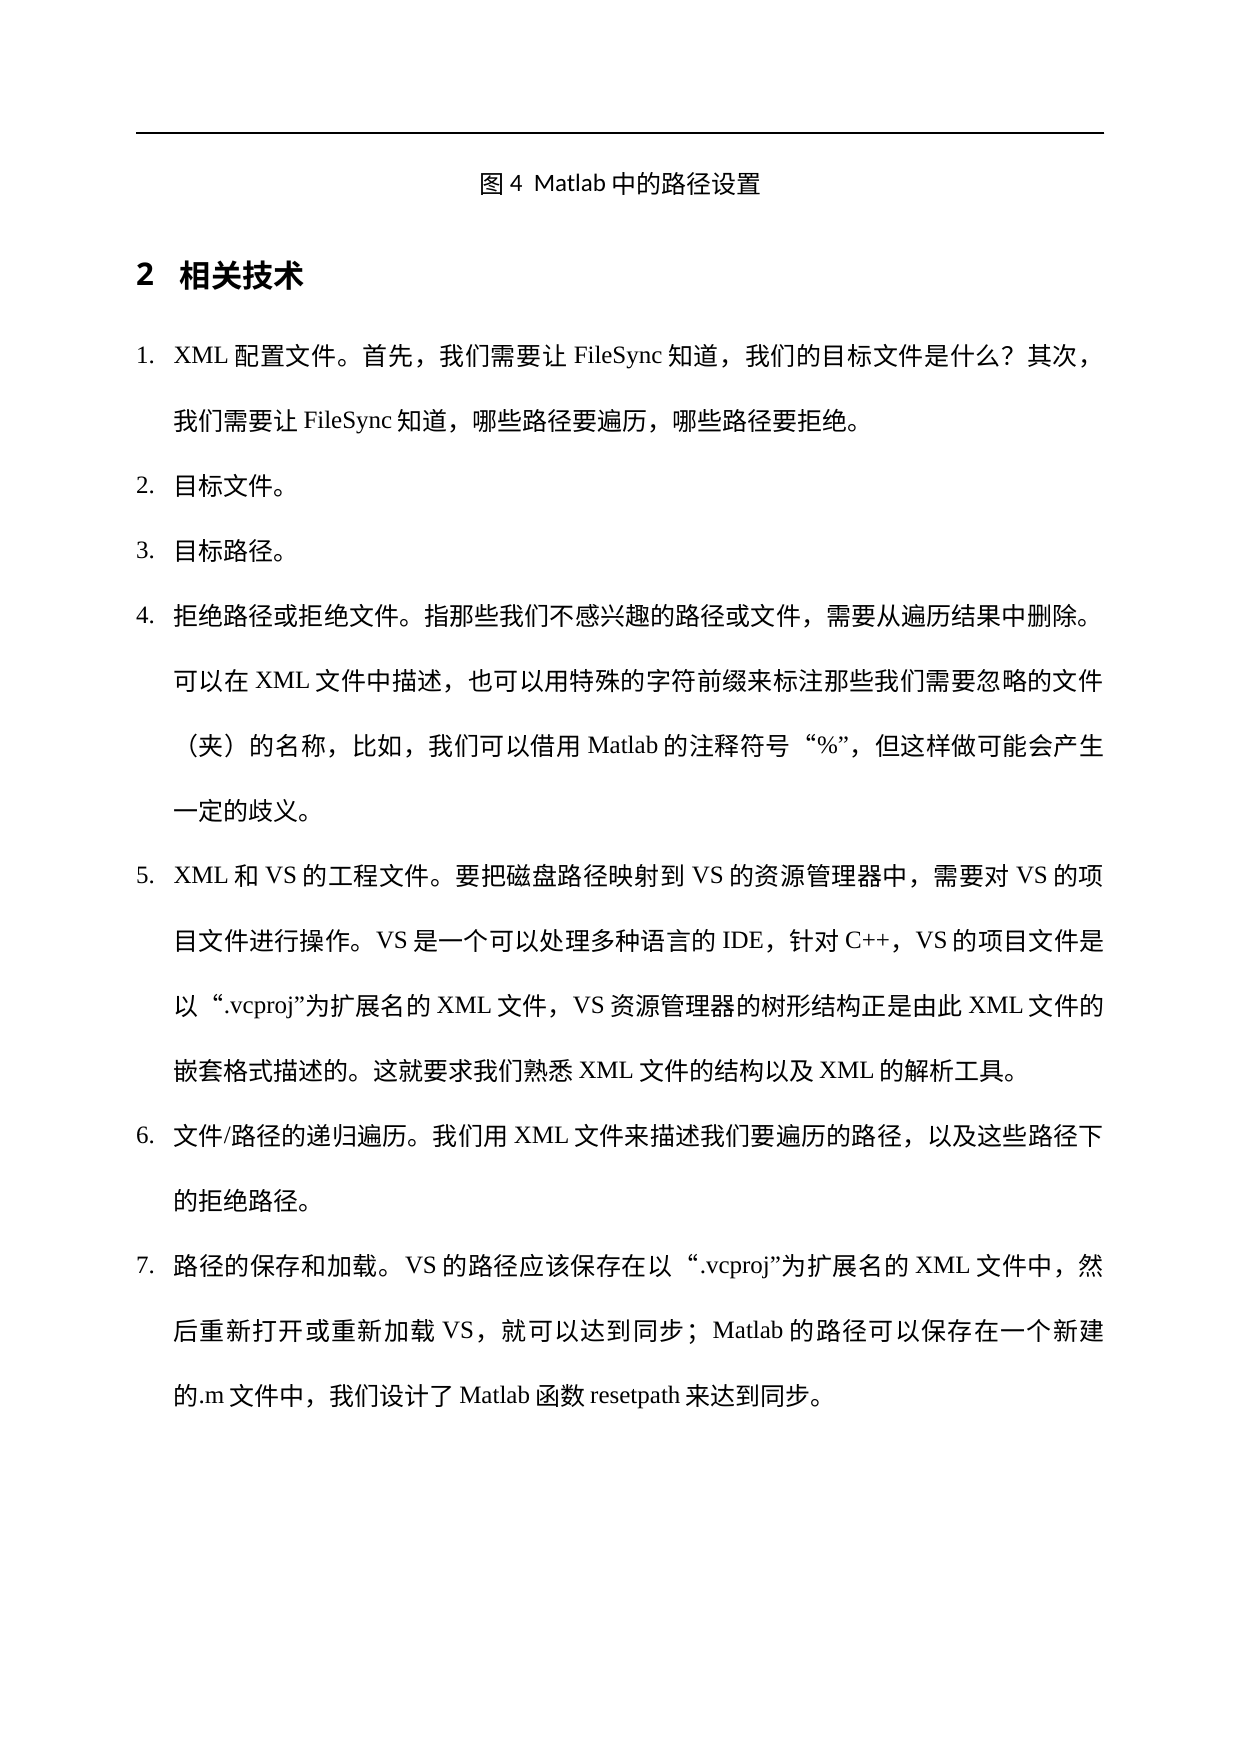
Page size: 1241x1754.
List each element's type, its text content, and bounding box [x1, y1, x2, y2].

list 拒绝路径或拒绝文件。指那些我们不感兴趣的路径或文件，需要从遍历结果中删除。可以在XML文件中描述，也可以用特殊的字符前缀来标注那些我们需要忽略的文件（夹）的名称，比如，我们可以借用Matlab的注释符号“%”，但这样做可能会产生一定的歧义。 [136, 582, 1104, 842]
subtitle 相关技术 [136, 241, 1104, 306]
list 文件/路径的递归遍历。我们用XML文件来描述我们要遍历的路径，以及这些路径下的拒绝路径。 [136, 1102, 1104, 1232]
list 目标路径。 [136, 517, 1104, 582]
list 目标文件。 [136, 452, 1104, 517]
list XML配置文件。首先，我们需要让FileSync知道，我们的目标文件是什么？其次，我们需要让FileSync知道，哪些路径要遍历，哪些路径要拒绝。 [136, 322, 1104, 452]
list 路径的保存和加载。VS的路径应该保存在以“.vcproj”为扩展名的XML文件中，然后重新打开或重新加载VS，就可以达到同步；Matlab的路径可以保存在一个新建的.m文件中，我们设计了Matlab函数resetpath来达到同步。 [136, 1232, 1104, 1427]
list XML和VS的工程文件。要把磁盘路径映射到VS的资源管理器中，需要对VS的项目文件进行操作。VS是一个可以处理多种语言的IDE，针对C++，VS的项目文件是以“.vcproj”为扩展名的XML文件，VS资源管理器的树形结构正是由此XML文件的嵌套格式描述的。这就要求我们熟悉XML文件的结构以及XML的解析工具。 [136, 842, 1104, 1102]
text 图4 Matlab中的路径设置 [136, 150, 1104, 215]
